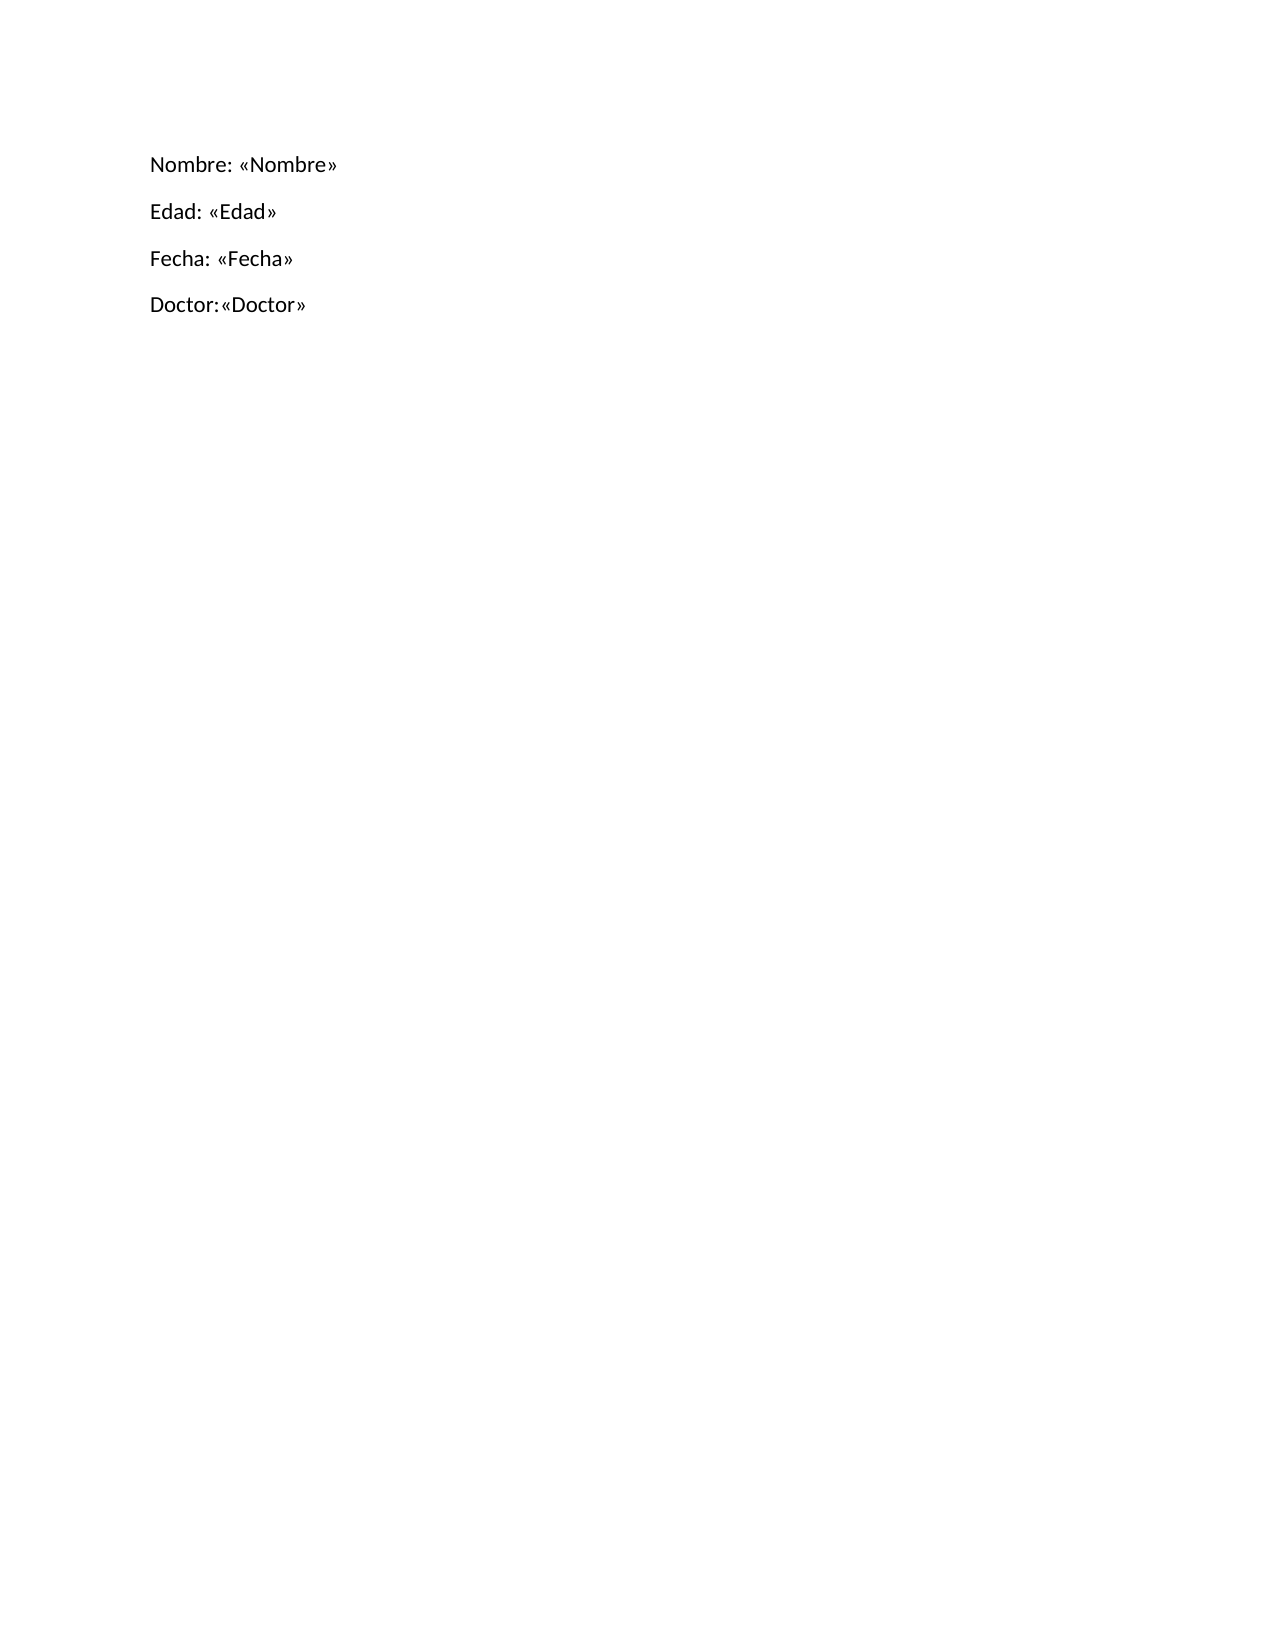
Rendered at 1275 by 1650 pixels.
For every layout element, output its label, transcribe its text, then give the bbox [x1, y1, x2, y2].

text Fecha: «Fecha» [150, 244, 1125, 272]
text Doctor:«Doctor» [150, 291, 1125, 319]
text Edad: «Edad» [150, 197, 1125, 225]
text Nombre: «Nombre» [150, 150, 1125, 178]
